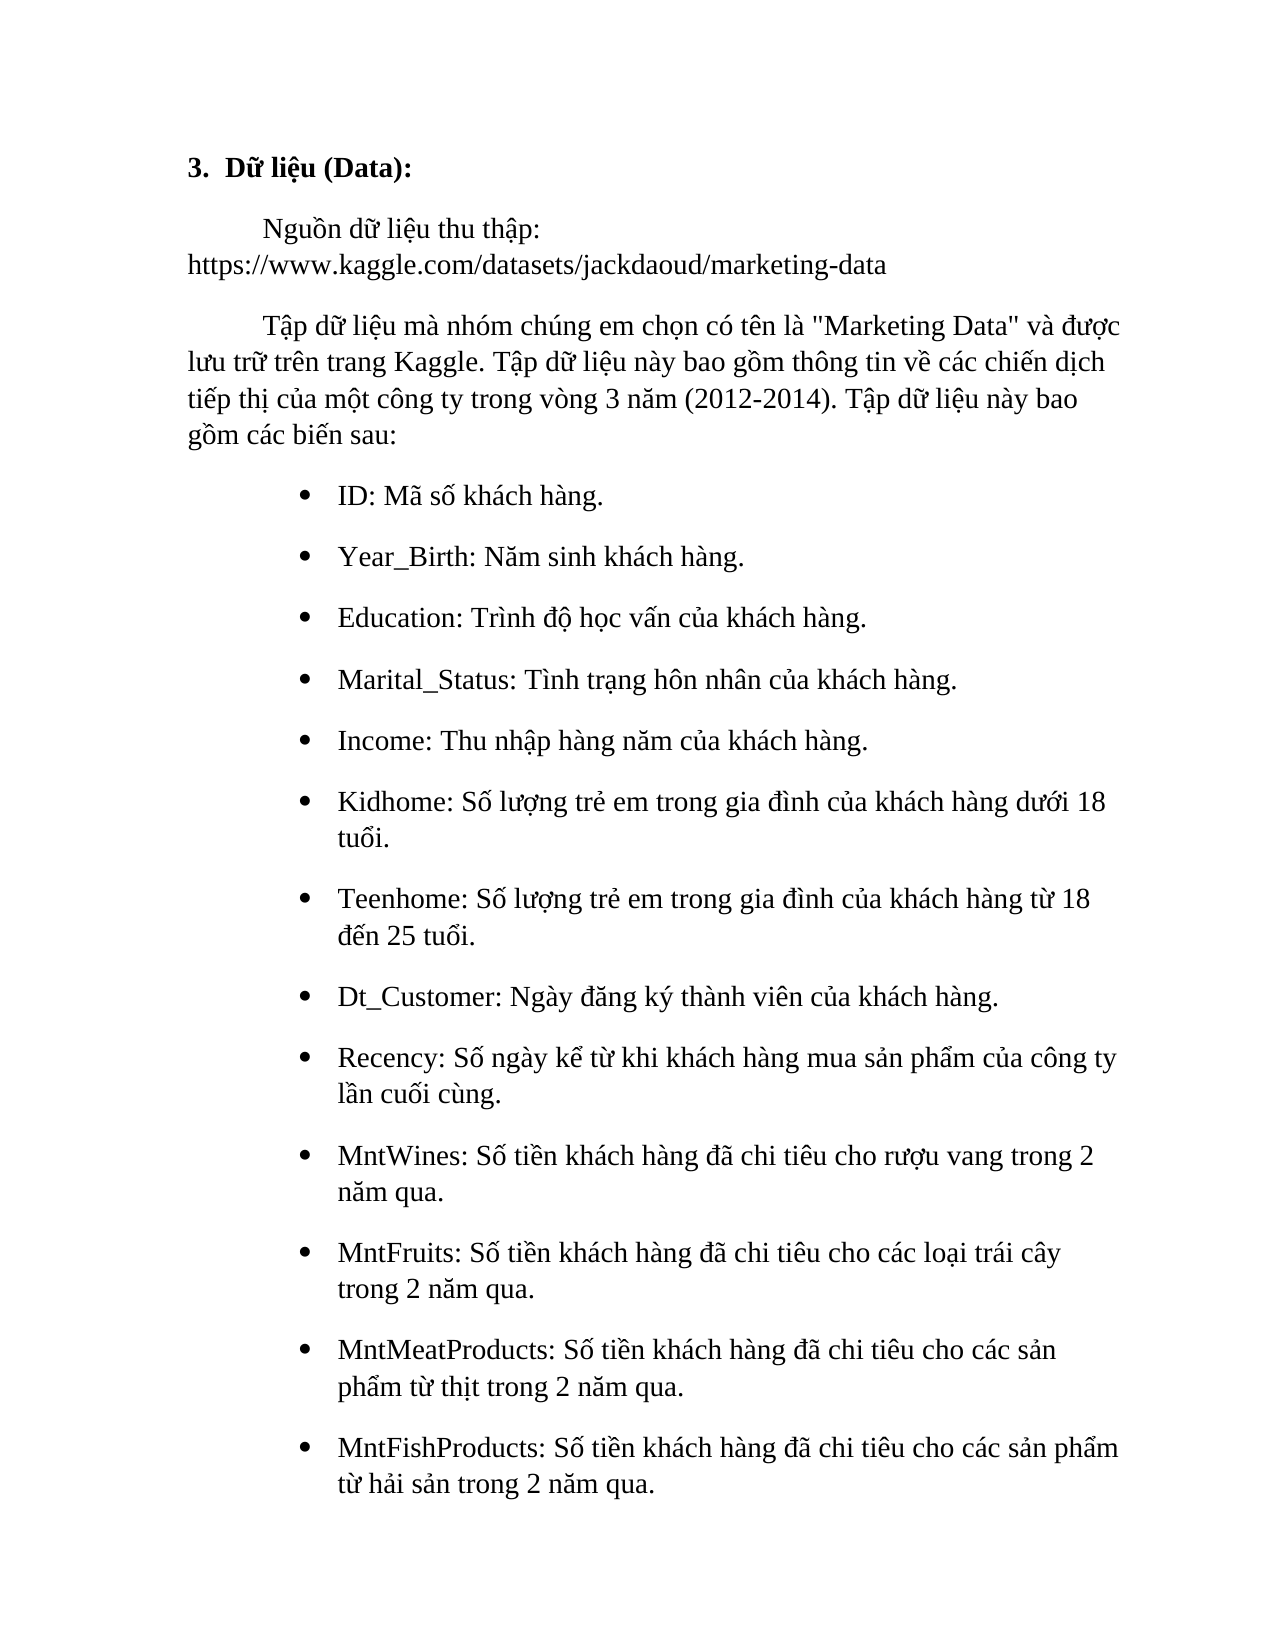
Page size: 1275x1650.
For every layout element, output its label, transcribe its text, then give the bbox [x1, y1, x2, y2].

list Education: Trình độ học vấn của khách hàng. [300, 601, 1125, 634]
list Income: Thu nhập hàng năm của khách hàng. [300, 723, 1125, 757]
list MntFruits: Số tiền khách hàng đã chi tiêu cho các loại trái cây trong 2 năm qua. [300, 1235, 1125, 1305]
list Teenhome: Số lượng trẻ em trong gia đình của khách hàng từ 18 đến 25 tuổi. [300, 882, 1125, 951]
list MntFishProducts: Số tiền khách hàng đã chi tiêu cho các sản phẩm từ hải sản trong 2 năm qua. [300, 1430, 1125, 1500]
list Year_Birth: Năm sinh khách hàng. [300, 539, 1125, 573]
list Dữ liệu (Data): [187, 150, 1125, 183]
list MntWines: Số tiền khách hàng đã chi tiêu cho rượu vang trong 2 năm qua. [300, 1138, 1125, 1207]
list Marital_Status: Tình trạng hôn nhân của khách hàng. [300, 662, 1125, 695]
list Recency: Số ngày kể từ khi khách hàng mua sản phẩm của công ty lần cuối cùng. [300, 1040, 1125, 1110]
text Nguồn dữ liệu thu thập: https://www.kaggle.com/datasets/jackdaoud/marketing-data [187, 211, 1125, 281]
list ID: Mã số khách hàng. [300, 478, 1125, 512]
list Dt_Customer: Ngày đăng ký thành viên của khách hàng. [300, 979, 1125, 1013]
list Kidhome: Số lượng trẻ em trong gia đình của khách hàng dưới 18 tuổi. [300, 784, 1125, 854]
list MntMeatProducts: Số tiền khách hàng đã chi tiêu cho các sản phẩm từ thịt trong 2 năm qua. [300, 1332, 1125, 1402]
text Tập dữ liệu mà nhóm chúng em chọn có tên là "Marketing Data" và được lưu trữ trên trang Kaggle. Tập dữ liệu này bao gồm thông tin về các chiến dịch tiếp thị của một công ty trong vòng 3 năm (2012-2014). Tập dữ liệu này bao gồm các biến sau: [187, 308, 1125, 450]
